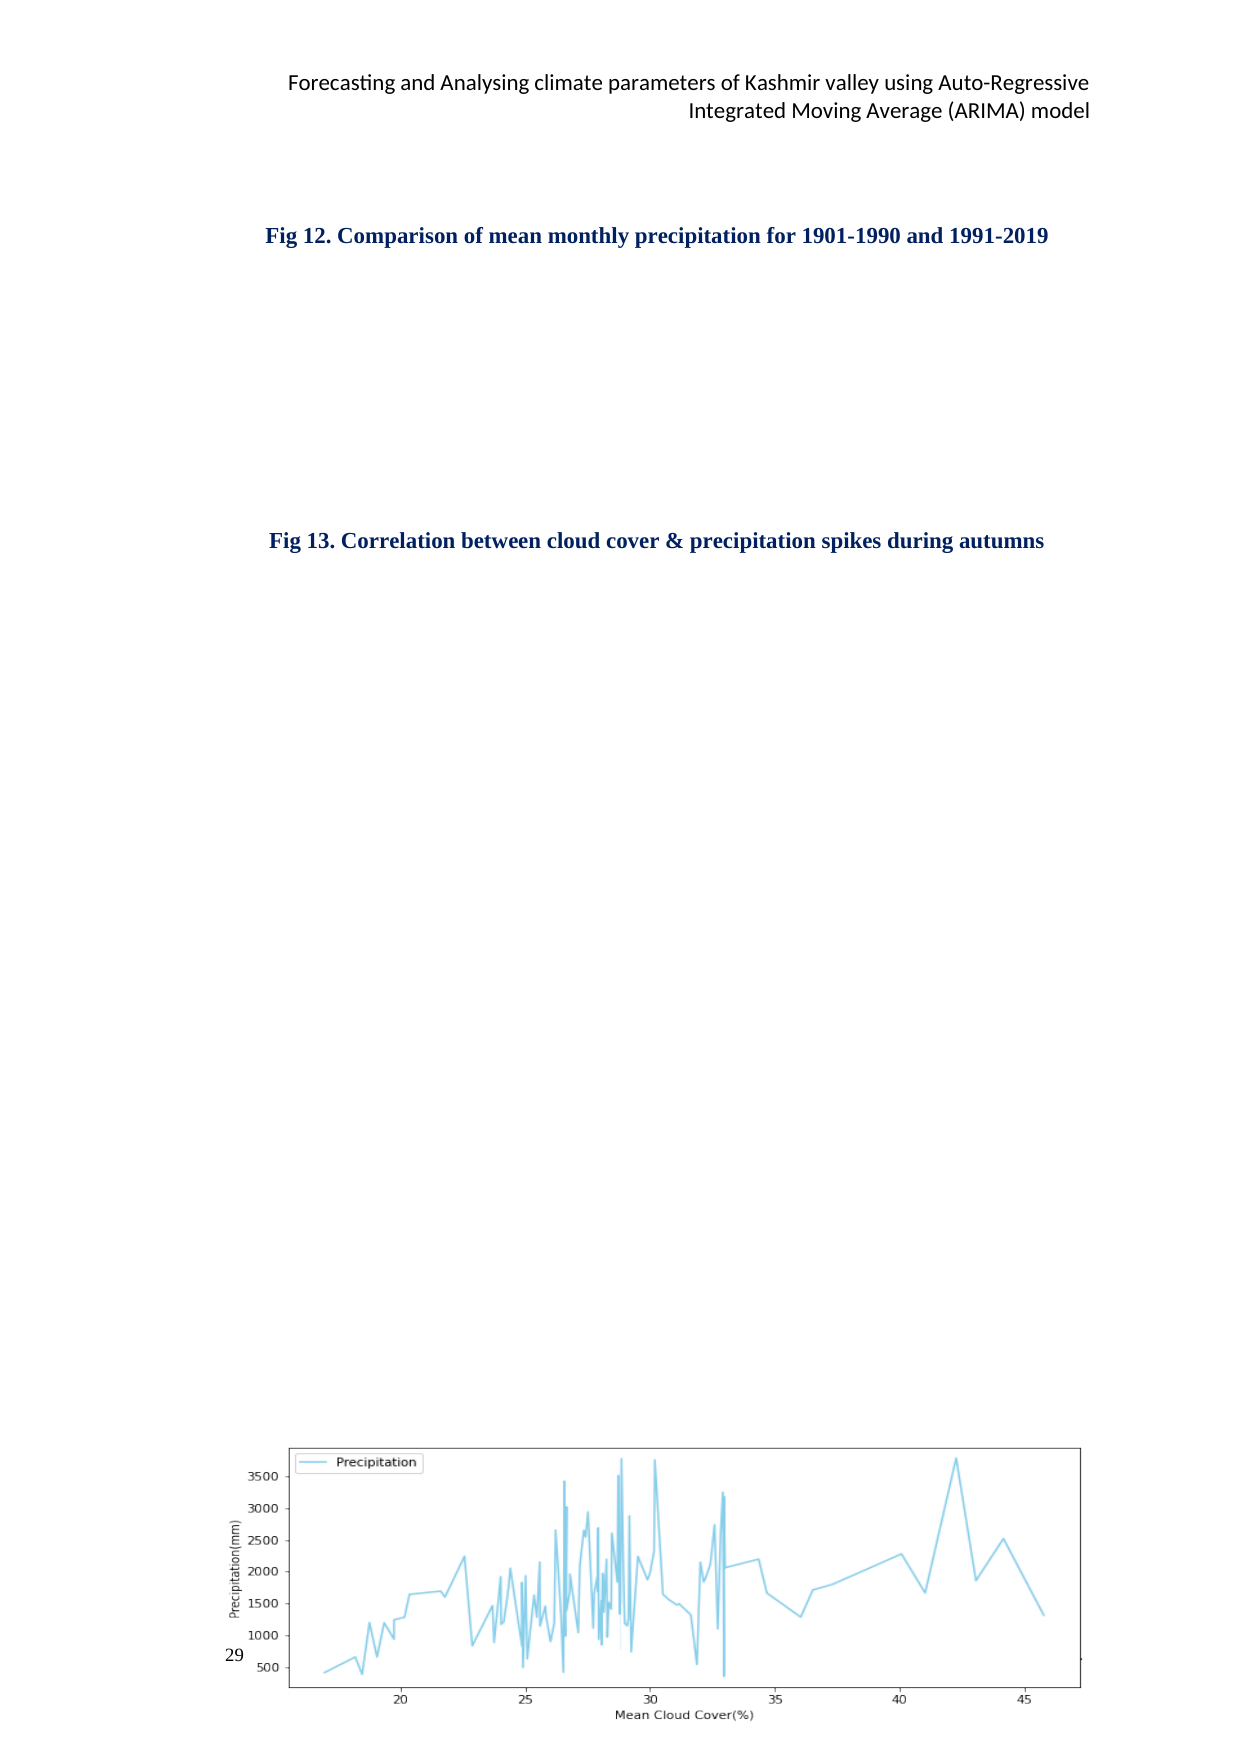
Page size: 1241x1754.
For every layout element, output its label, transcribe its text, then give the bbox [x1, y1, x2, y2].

table_header Fig 12. Comparison of mean monthly precipitation for 1901-1990 and 1991-2019 [225, 171, 1089, 502]
table_header Fig 13. Correlation between cloud cover & precipitation spikes during autumns [225, 502, 1089, 1439]
picture [225, 1446, 1090, 1727]
